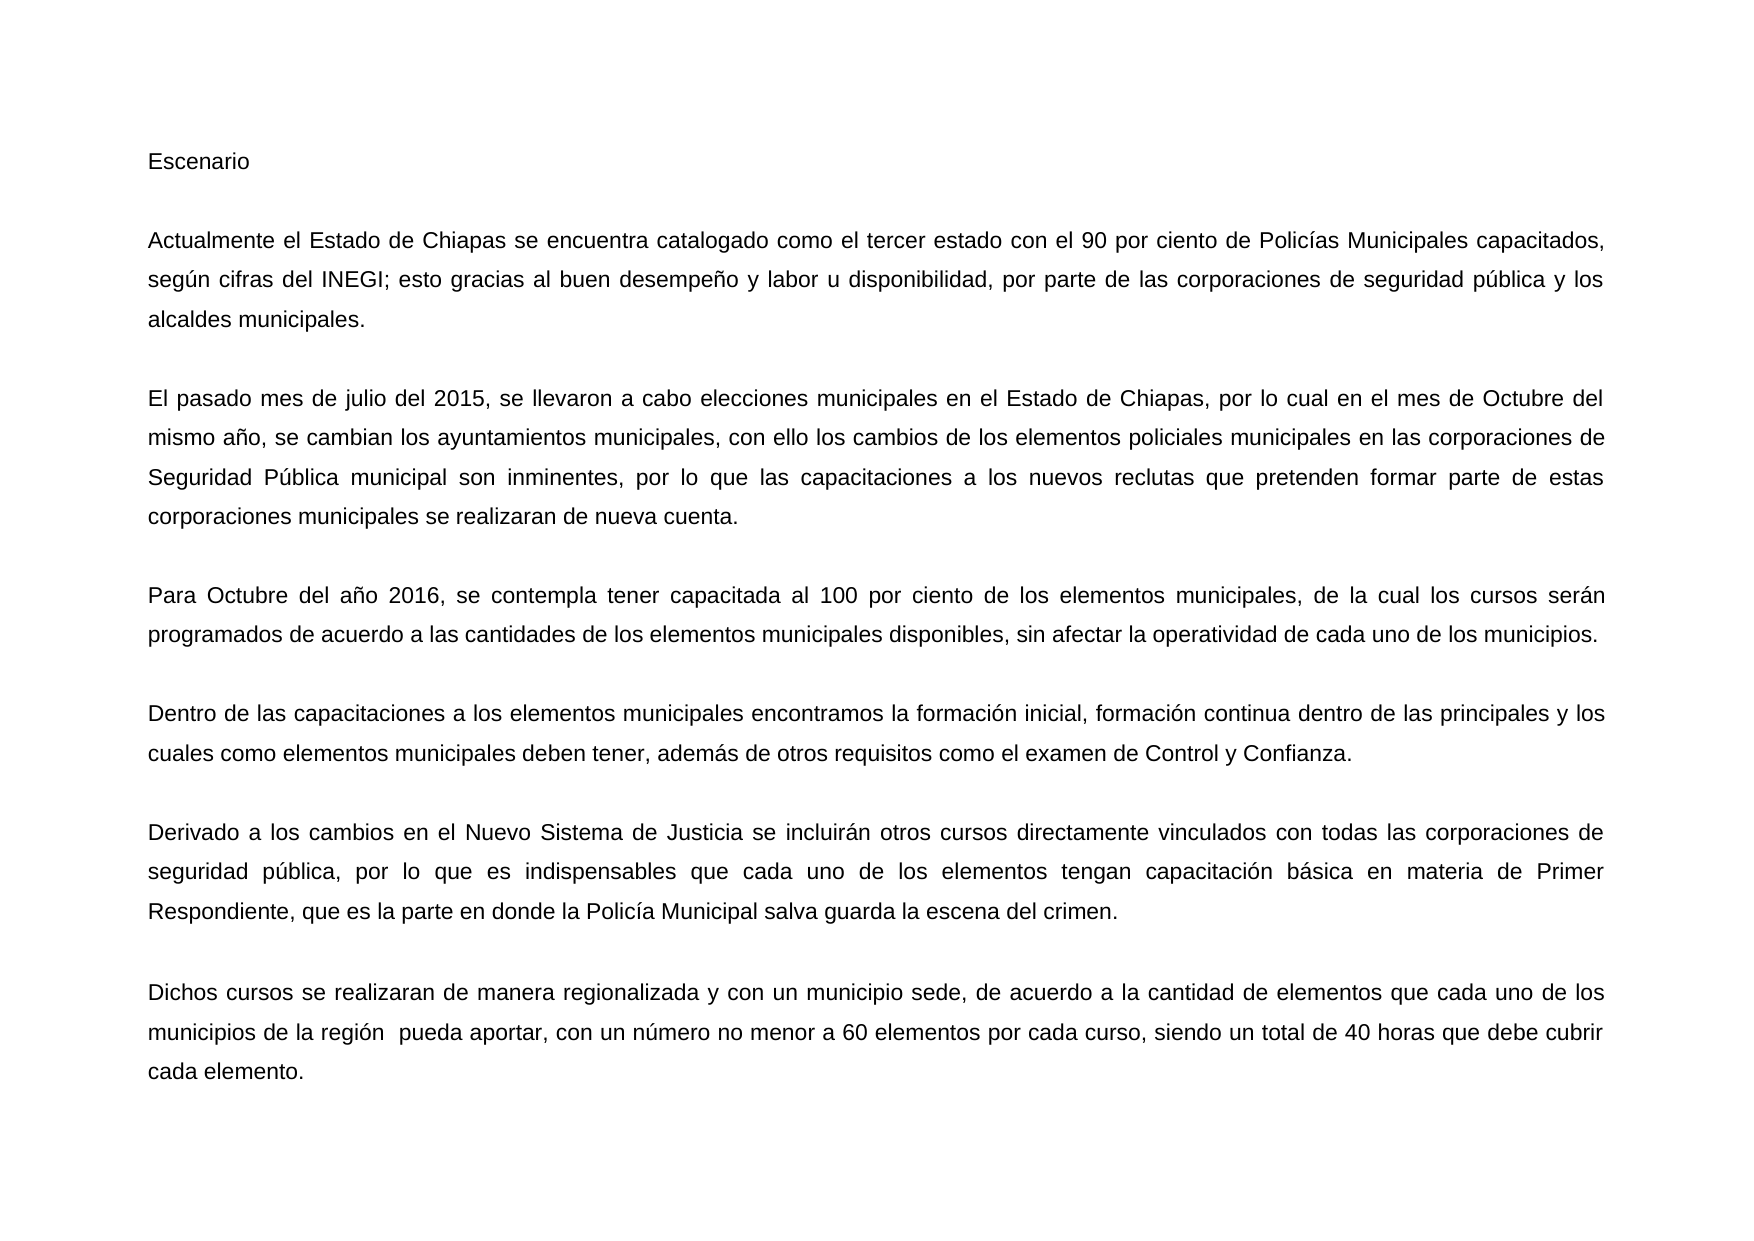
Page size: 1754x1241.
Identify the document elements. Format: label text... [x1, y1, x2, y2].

text Dentro de las capacitaciones a los elementos municipales encontramos la formación inicial, formación continua dentro de las principales y los cuales como elementos municipales deben tener, además de otros requisitos como el examen de Control y Confianza. [148, 700, 1606, 766]
text Derivado a los cambios en el Nuevo Sistema de Justicia se incluirán otros cursos directamente vinculados con todas las corporaciones de seguridad pública, por lo que es indispensables que cada uno de los elementos tengan capacitación básica en materia de Primer Respondiente, que es la parte en donde la Policía Municipal salva guarda la escena del crimen. [148, 819, 1606, 924]
text Escenario [148, 148, 1606, 174]
text Actualmente el Estado de Chiapas se encuentra catalogado como el tercer estado con el 90 por ciento de Policías Municipales capacitados, según cifras del INEGI; esto gracias al buen desempeño y labor u disponibilidad, por parte de las corporaciones de seguridad pública y los alcaldes municipales. [148, 227, 1606, 332]
text Dichos cursos se realizaran de manera regionalizada y con un municipio sede, de acuerdo a la cantidad de elementos que cada uno de los municipios de la región pueda aportar, con un número no menor a 60 elementos por cada curso, siendo un total de 40 horas que debe cubrir cada elemento. [148, 979, 1606, 1084]
text Para Octubre del año 2016, se contempla tener capacitada al 100 por ciento de los elementos municipales, de la cual los cursos serán programados de acuerdo a las cantidades de los elementos municipales disponibles, sin afectar la operatividad de cada uno de los municipios. [148, 582, 1606, 648]
text El pasado mes de julio del 2015, se llevaron a cabo elecciones municipales en el Estado de Chiapas, por lo cual en el mes de Octubre del mismo año, se cambian los ayuntamientos municipales, con ello los cambios de los elementos policiales municipales en las corporaciones de Seguridad Pública municipal son inminentes, por lo que las capacitaciones a los nuevos reclutas que pretenden formar parte de estas corporaciones municipales se realizaran de nueva cuenta. [148, 384, 1606, 529]
